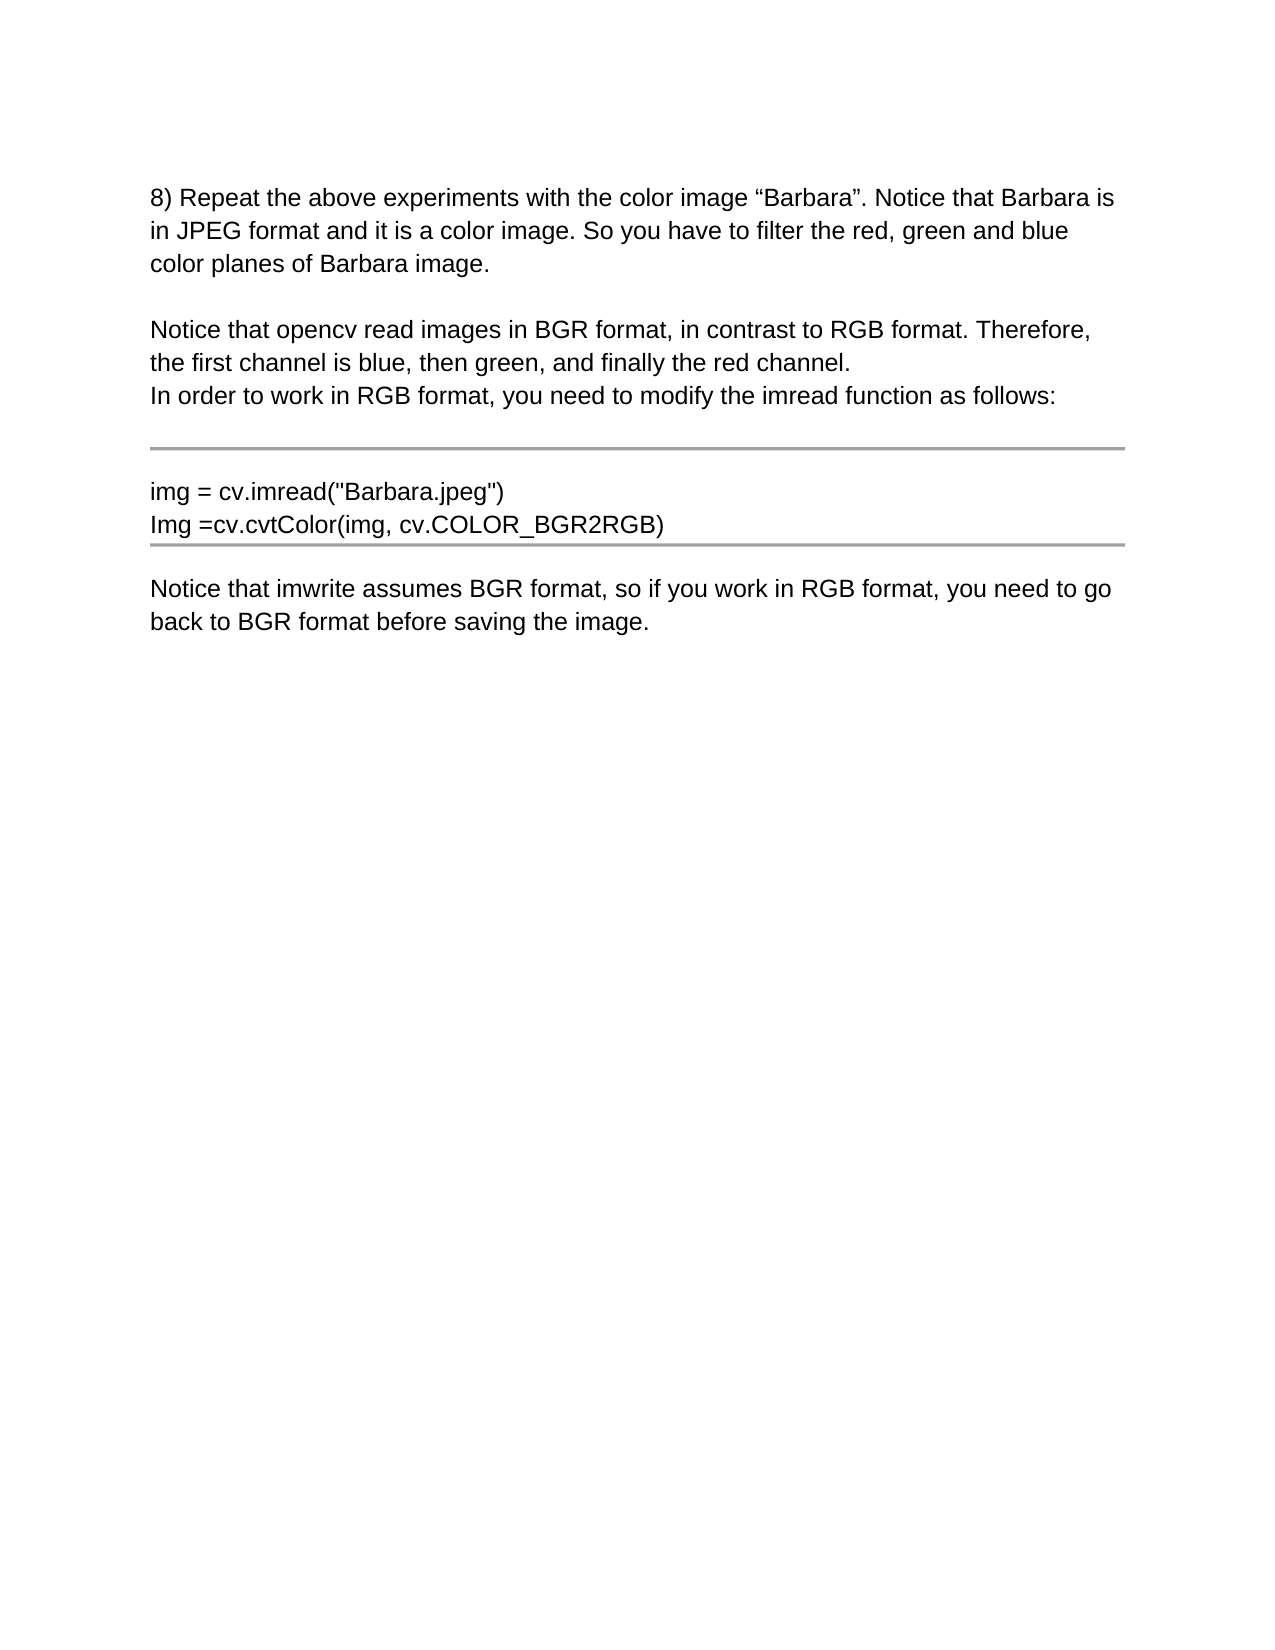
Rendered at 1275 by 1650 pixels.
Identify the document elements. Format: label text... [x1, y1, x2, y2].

text img = cv.imread("Barbara.jpeg") [150, 477, 1125, 506]
text In order to work in RGB format, you need to modify the imread function as follows: [150, 381, 1125, 410]
text Notice that imwrite assumes BGR format, so if you work in RGB format, you need to go back to BGR format before saving the image. [150, 574, 1125, 635]
text 8) Repeat the above experiments with the color image “Barbara”. Notice that Barbara is in JPEG format and it is a color image. So you have to filter the red, green and blue color planes of Barbara image. [150, 183, 1125, 278]
text Notice that opencv read images in BGR format, in contrast to RGB format. Therefore, the first channel is blue, then green, and finally the red channel. [150, 315, 1125, 377]
text Img =cv.cvtColor(img, cv.COLOR_BGR2RGB) [150, 510, 1125, 539]
